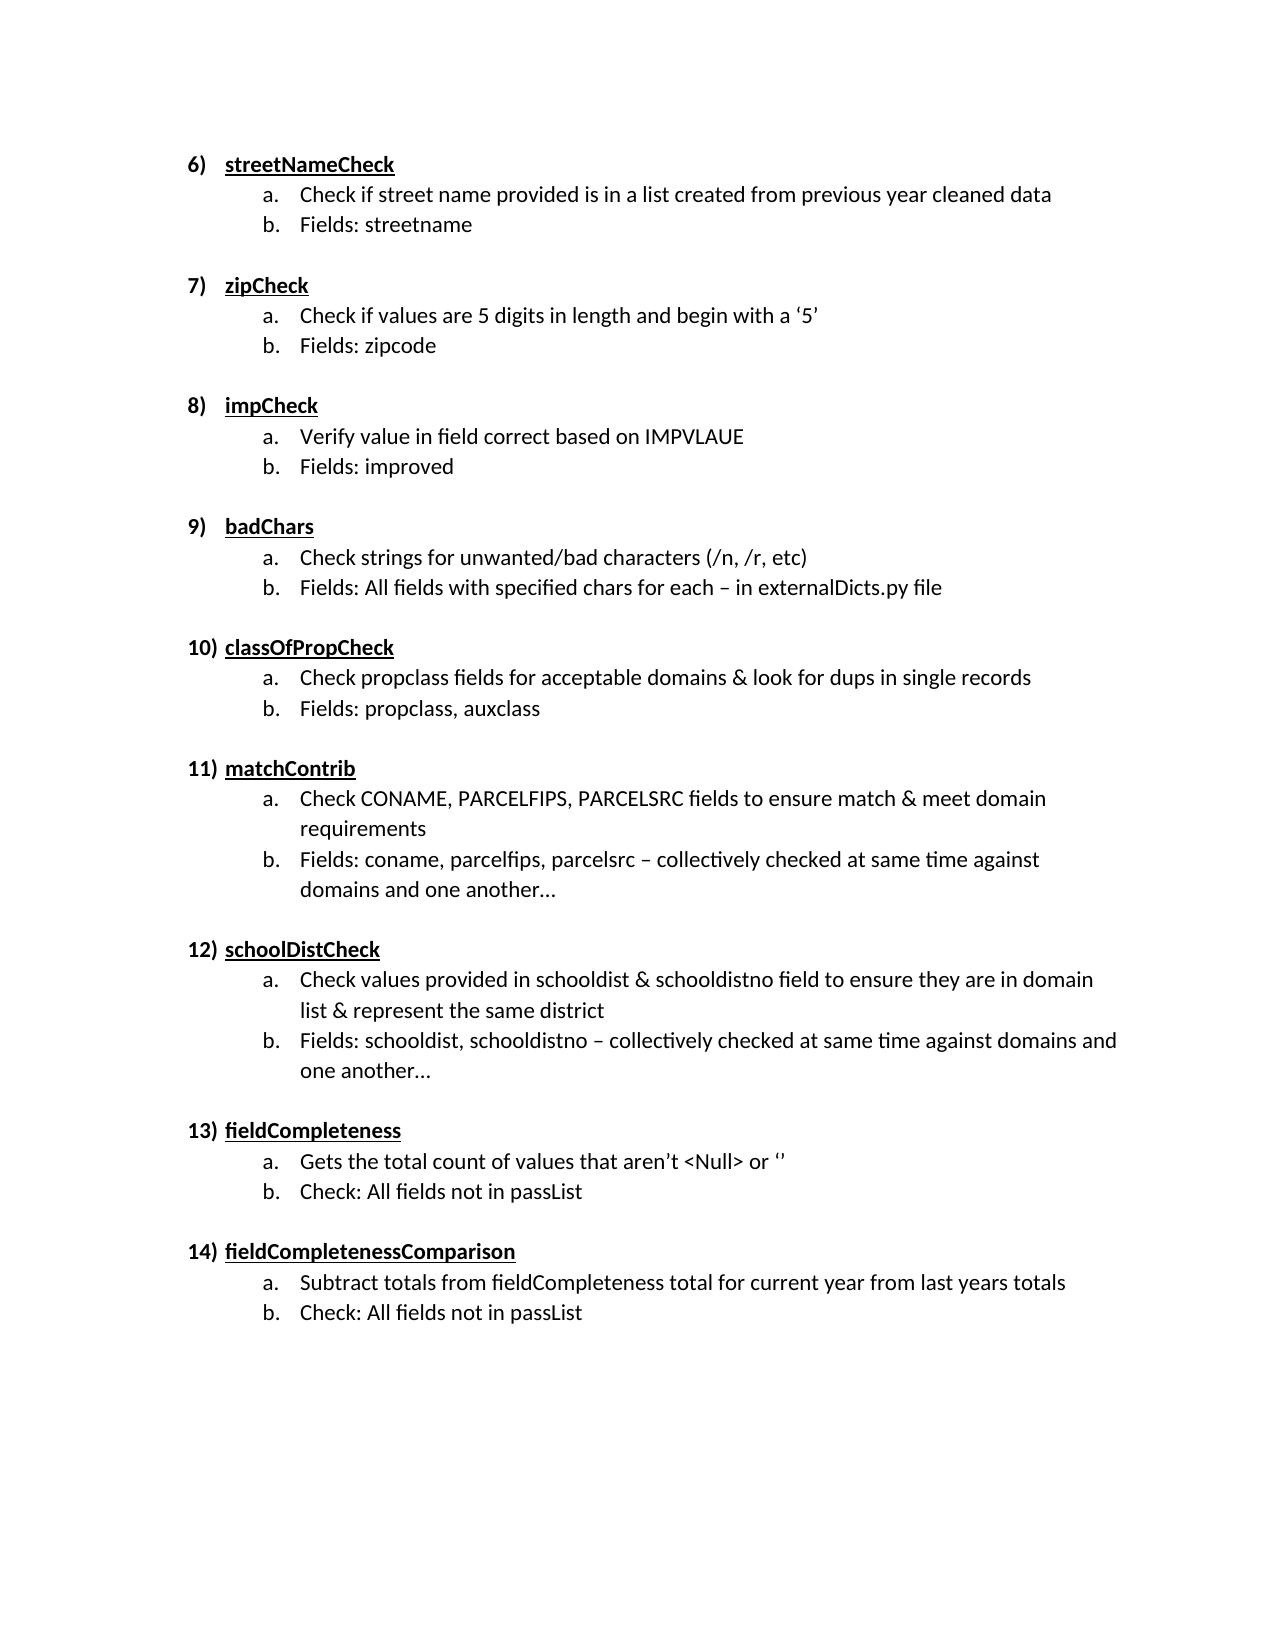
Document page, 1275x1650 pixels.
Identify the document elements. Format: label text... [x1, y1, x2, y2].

list Subtract totals from fieldCompleteness total for current year from last years totals [262, 1268, 1125, 1296]
list Verify value in field correct based on IMPVLAUE [262, 422, 1125, 450]
list Check strings for unwanted/bad characters (/n, /r, etc) [262, 543, 1125, 571]
list Fields: All fields with specified chars for each – in externalDicts.py file [262, 573, 1125, 601]
list Fields: schooldist, schooldistno – collectively checked at same time against domains and one another… [262, 1026, 1125, 1084]
list Fields: coname, parcelfips, parcelsrc – collectively checked at same time against domains and one another… [262, 845, 1125, 903]
list Fields: zipcode [262, 331, 1125, 359]
list Check propclass fields for acceptable domains & look for dups in single records [262, 663, 1125, 692]
list Fields: streetname [262, 210, 1125, 238]
list fieldCompletenessComparison [187, 1237, 1125, 1266]
list matchContrib [187, 754, 1125, 782]
list streetNameCheck [187, 150, 1125, 178]
list Check if values are 5 digits in length and begin with a ‘5’ [262, 301, 1125, 329]
list Gets the total count of values that aren’t <Null> or ‘’ [262, 1147, 1125, 1175]
list Check values provided in schooldist & schooldistno field to ensure they are in domain list & represent the same district [262, 966, 1125, 1024]
list Fields: improved [262, 452, 1125, 480]
list schoolDistCheck [187, 935, 1125, 963]
list classOfPropCheck [187, 633, 1125, 661]
list Check if street name provided is in a list created from previous year cleaned data [262, 180, 1125, 208]
list impCheck [187, 392, 1125, 420]
list Check CONAME, PARCELFIPS, PARCELSRC fields to ensure match & meet domain requirements [262, 784, 1125, 843]
list Check: All fields not in passList [262, 1298, 1125, 1326]
list fieldCompleteness [187, 1117, 1125, 1145]
list Check: All fields not in passList [262, 1177, 1125, 1205]
list Fields: propclass, auxclass [262, 694, 1125, 722]
list badChars [187, 512, 1125, 541]
list zipCheck [187, 271, 1125, 299]
